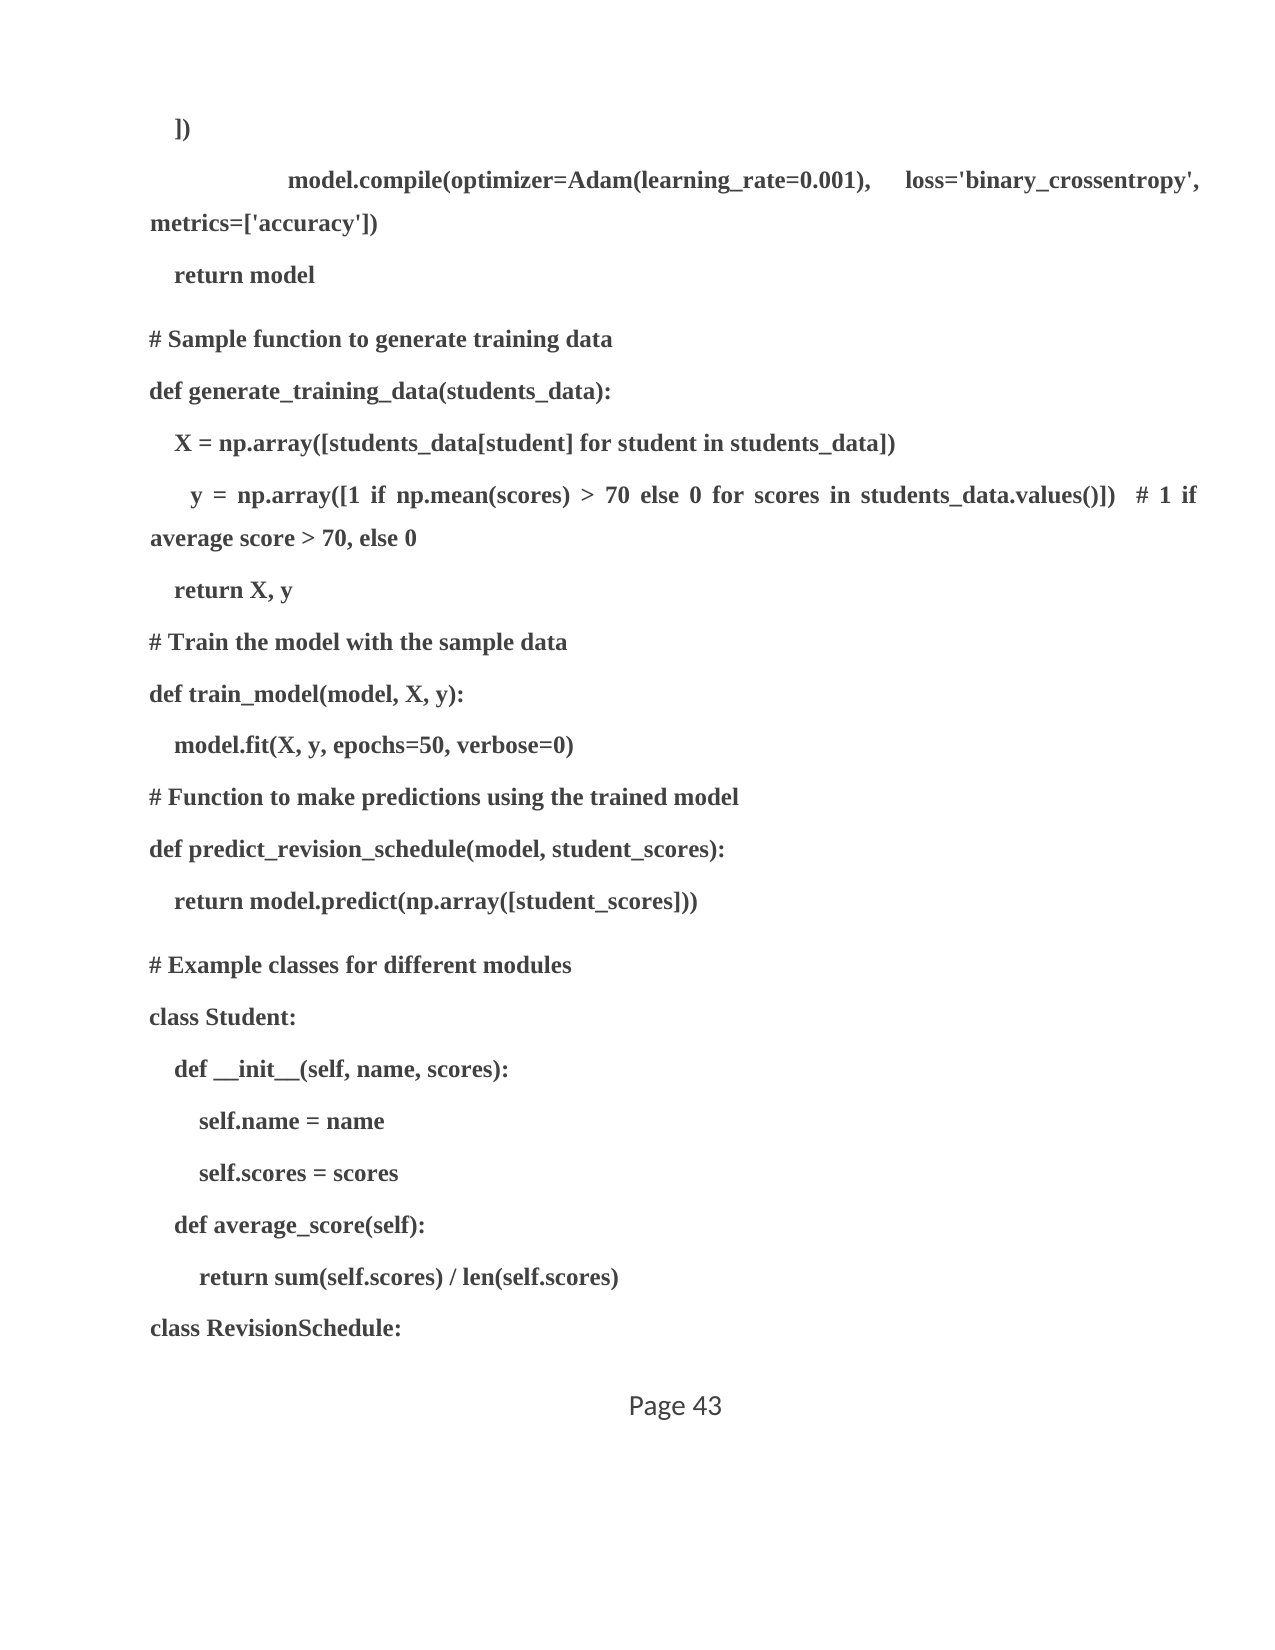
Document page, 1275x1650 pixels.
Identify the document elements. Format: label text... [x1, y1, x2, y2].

text return model [149, 260, 1200, 289]
text def generate_training_data(students_data): [149, 376, 1200, 405]
text return sum(self.scores) / len(self.scores) [149, 1262, 1200, 1290]
text def __init__(self, name, scores): [149, 1054, 1200, 1083]
text X = np.array([students_data[student] for student in students_data]) [149, 428, 1200, 457]
text def average_score(self): [149, 1210, 1200, 1238]
text self.name = name [149, 1106, 1200, 1135]
text return model.predict(np.array([student_scores])) [149, 886, 1200, 915]
text class Student: [149, 1002, 1200, 1031]
text model.compile(optimizer=Adam(learning_rate=0.001), loss='binary_crossentropy', metrics=['accuracy']) [149, 165, 1200, 237]
text self.scores = scores [149, 1158, 1200, 1187]
text # Sample function to generate training data [149, 324, 1200, 353]
text class RevisionSchedule: [150, 1313, 1200, 1342]
text # Train the model with the sample data [149, 627, 1200, 656]
text # Function to make predictions using the trained model [149, 782, 1200, 811]
text y = np.array([1 if np.mean(scores) > 70 else 0 for scores in students_data.values()]) # 1 if average score > 70, else 0 [149, 480, 1200, 552]
text def predict_revision_schedule(model, student_scores): [149, 834, 1200, 863]
text model.fit(X, y, epochs=50, verbose=0) [149, 731, 1200, 759]
text # Example classes for different modules [149, 950, 1200, 979]
text def train_model(model, X, y): [149, 679, 1200, 707]
text return X, y [149, 575, 1200, 604]
text ]) [149, 113, 1200, 142]
